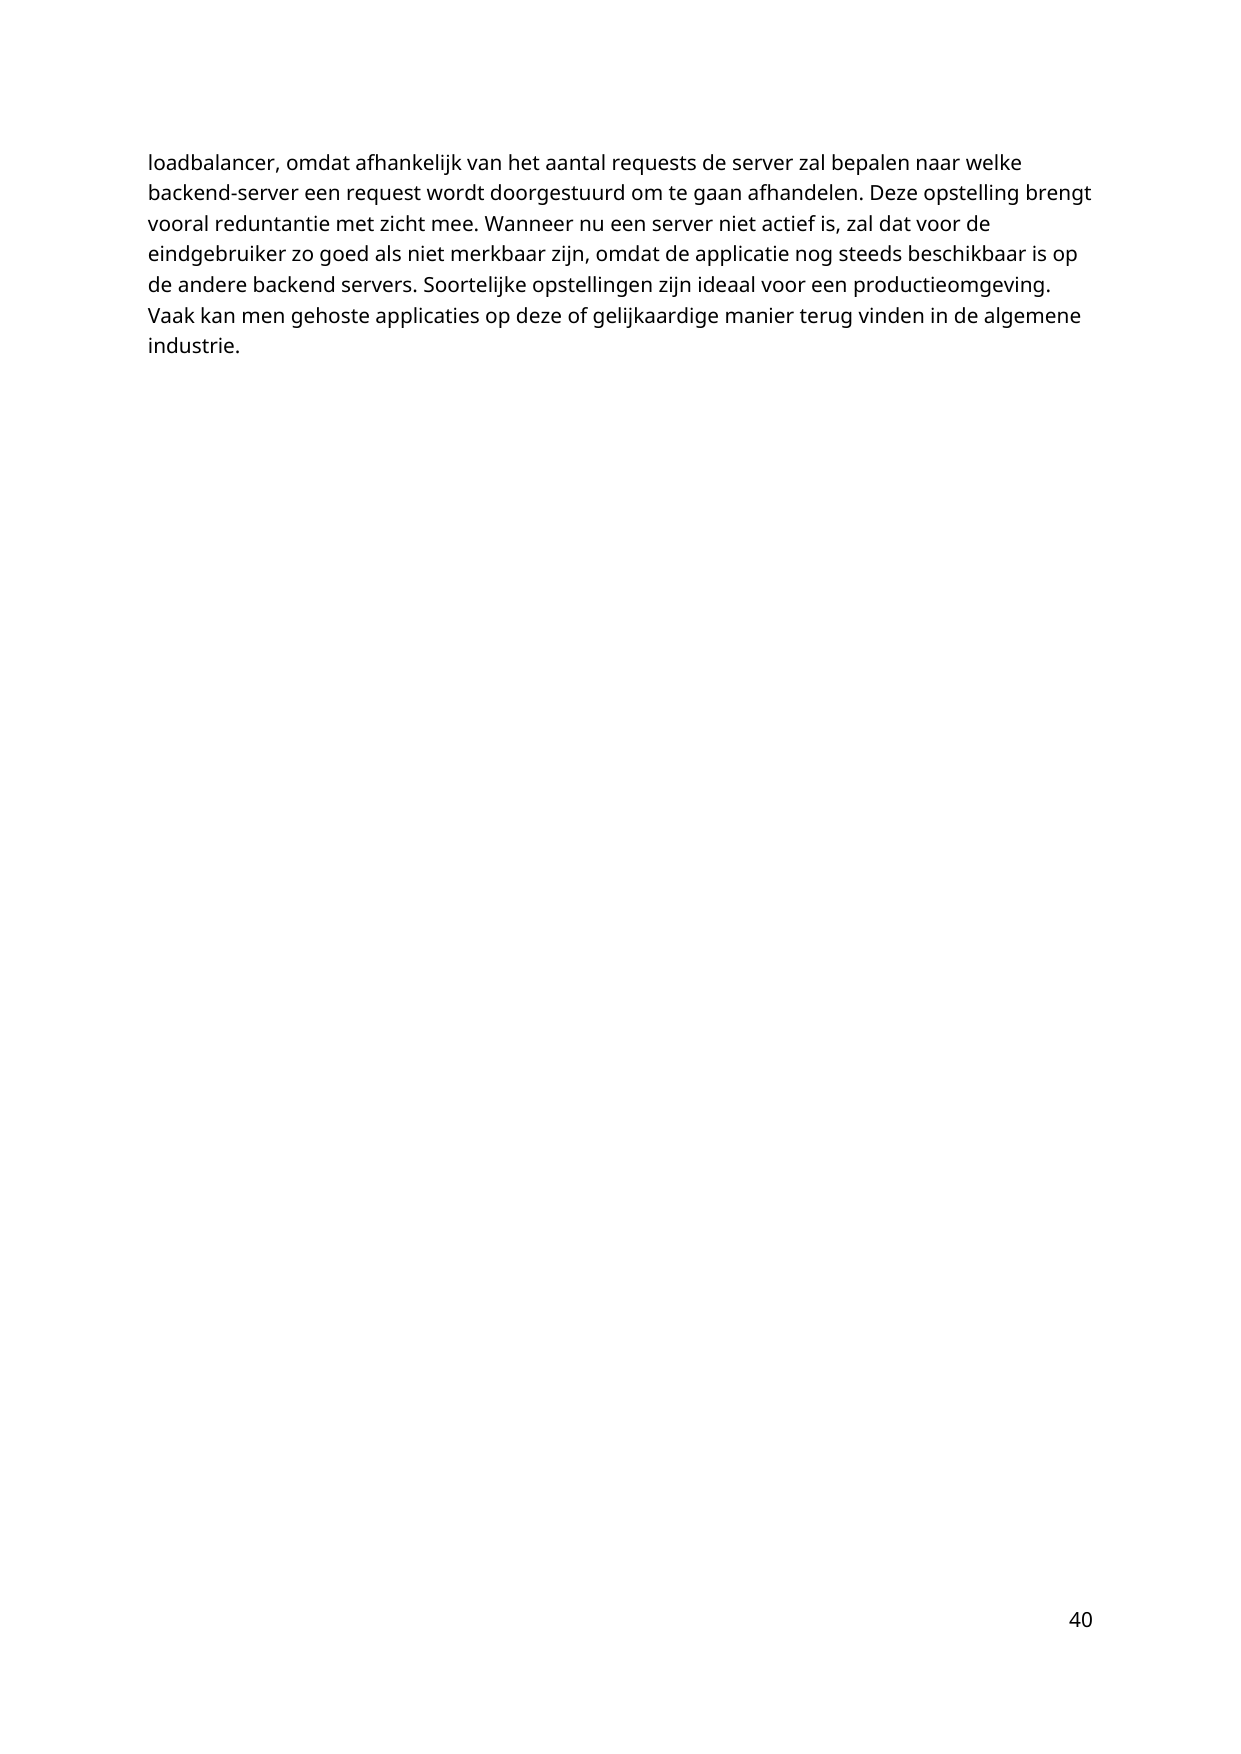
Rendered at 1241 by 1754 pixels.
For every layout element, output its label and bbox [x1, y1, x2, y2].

text [148, 148, 1093, 360]
